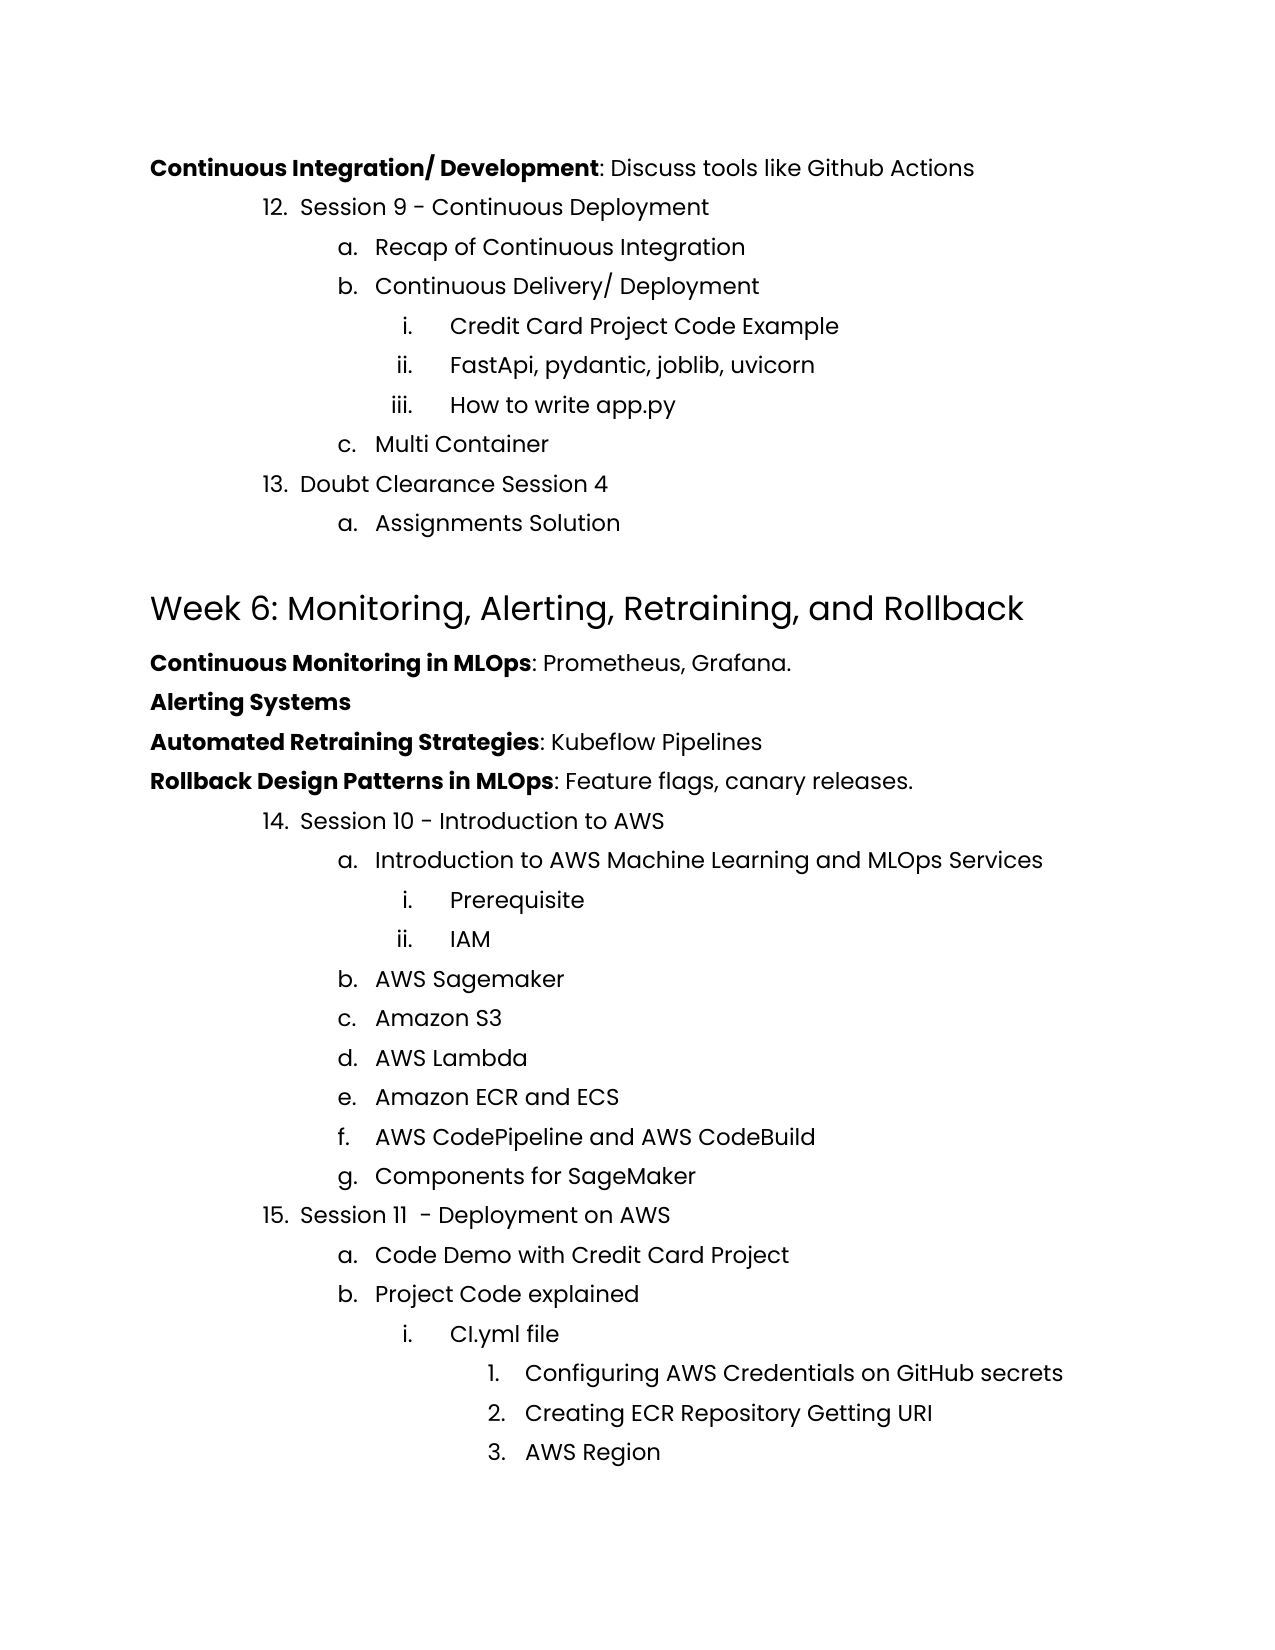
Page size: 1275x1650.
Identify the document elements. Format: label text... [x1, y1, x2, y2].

list Assignments Solution [337, 505, 1125, 540]
list How to write app.py [412, 387, 1125, 421]
list AWS Region [487, 1434, 1125, 1469]
subtitle Week 6: Monitoring, Alerting, Retraining, and Rollback [150, 582, 1125, 632]
list Project Code explained [337, 1276, 1125, 1311]
list Recap of Continuous Integration [337, 229, 1125, 263]
list Session 9 - Continuous Deployment [262, 189, 1125, 224]
list Components for SageMaker [337, 1158, 1125, 1192]
list AWS CodePipeline and AWS CodeBuild [337, 1118, 1125, 1153]
subtitle Doubt Clearance Session 4 [262, 466, 1125, 500]
text Automated Retraining Strategies: Kubeflow Pipelines [150, 724, 1125, 758]
subtitle Session 10 - Introduction to AWS [262, 803, 1125, 837]
list CI.yml file [412, 1316, 1125, 1350]
list Prerequisite [412, 882, 1125, 916]
list Configuring AWS Credentials on GitHub secrets [487, 1355, 1125, 1390]
text Continuous Monitoring in MLOps: Prometheus, Grafana. [150, 645, 1125, 679]
list Amazon S3 [337, 1000, 1125, 1034]
list Credit Card Project Code Example [412, 308, 1125, 342]
list Amazon ECR and ECS [337, 1079, 1125, 1113]
text Alerting Systems [150, 684, 1125, 719]
list AWS Lambda [337, 1039, 1125, 1074]
list Code Demo with Credit Card Project [337, 1237, 1125, 1271]
list Session 11 - Deployment on AWS [262, 1197, 1125, 1232]
text Rollback Design Patterns in MLOps: Feature flags, canary releases. [150, 763, 1125, 798]
list IAM [412, 921, 1125, 956]
list FastApi, pydantic, joblib, uvicorn [412, 347, 1125, 382]
list Introduction to AWS Machine Learning and MLOps Services [337, 842, 1125, 877]
list Continuous Delivery/ Deployment [337, 268, 1125, 303]
list Creating ECR Repository Getting URI [487, 1395, 1125, 1429]
text Continuous Integration/ Development: Discuss tools like Github Actions [150, 150, 1125, 184]
list Multi Container [337, 426, 1125, 461]
list AWS Sagemaker [337, 961, 1125, 995]
